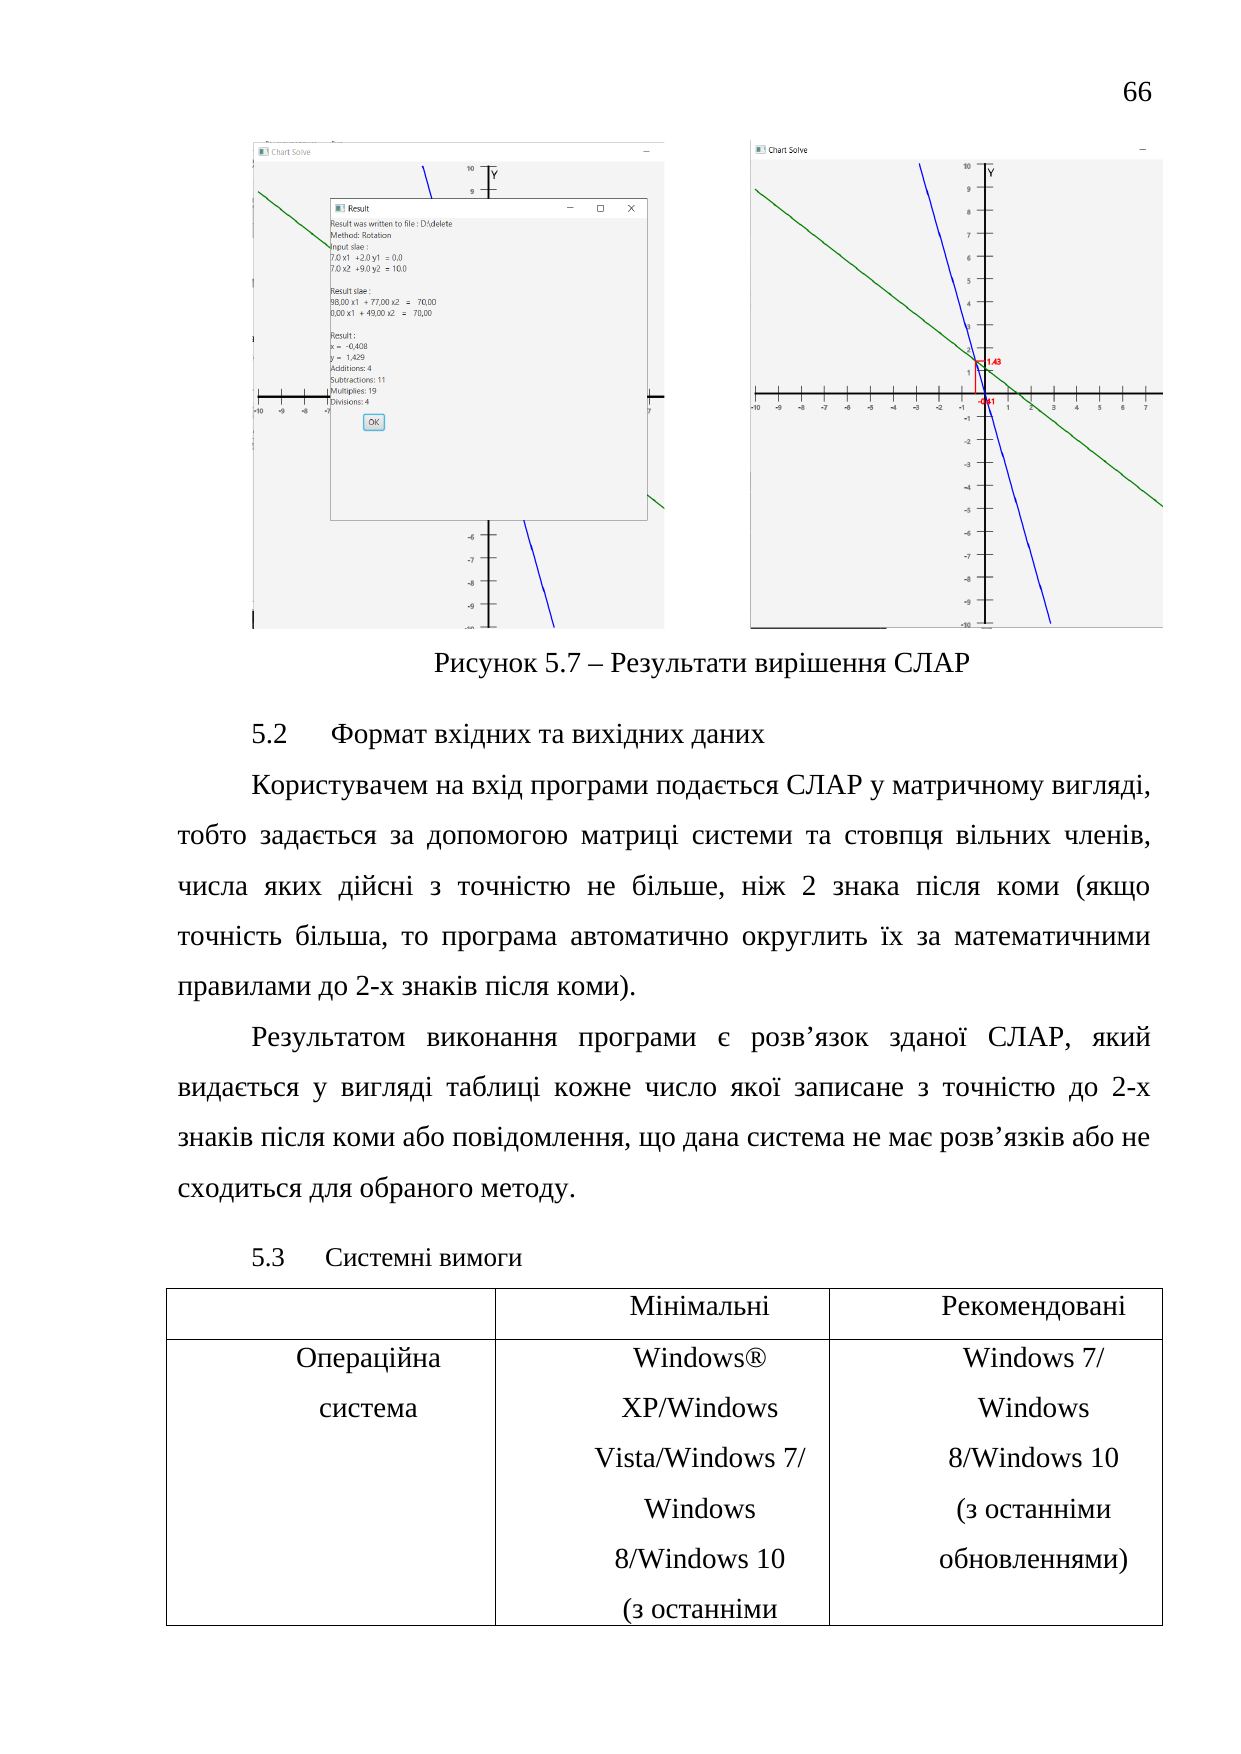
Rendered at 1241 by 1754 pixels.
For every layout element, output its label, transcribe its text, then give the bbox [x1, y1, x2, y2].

table_header [166, 141, 664, 646]
table_header Рекомендовані [830, 1289, 1162, 1339]
subtitle Системні вимоги [177, 1241, 1152, 1272]
text Користувачем на вхід програми подається СЛАР у матричному вигляді, тобто задається за допомогою матриці системи та стовпця вільних членів, числа яких дійсні з точністю не більше, ніж 2 знака після коми (якщо точність більша, то програма автоматично округлить їх за математичними правилами до 2-х знаків після коми). [177, 767, 1152, 1002]
subtitle Формат вхідних та вихідних даних [177, 717, 1152, 750]
picture [750, 140, 1163, 629]
table_cell Windows® XP/Windows Vista/Windows 7/ Windows 8/Windows 10 (з останніми обновленнями) [496, 1340, 829, 1625]
table_header Мінімальні [496, 1289, 829, 1339]
table_cell Windows 7/ Windows 8/Windows 10 (з останніми обновленнями) [830, 1340, 1162, 1625]
table_header [167, 1289, 495, 1339]
text Рисунок 5.7 – Результати вирішення СЛАР [252, 646, 1152, 679]
text Результатом виконання програми є розв’язок зданої СЛАР, який видається у вигляді таблиці кожне число якої записане з точністю до 2-х знаків після коми або повідомлення, що дана система не має розв’язків або не сходиться для обраного методу. [177, 1019, 1152, 1203]
picture [252, 140, 665, 629]
table_header [664, 141, 1163, 646]
table_cell Операційна система [167, 1340, 495, 1625]
